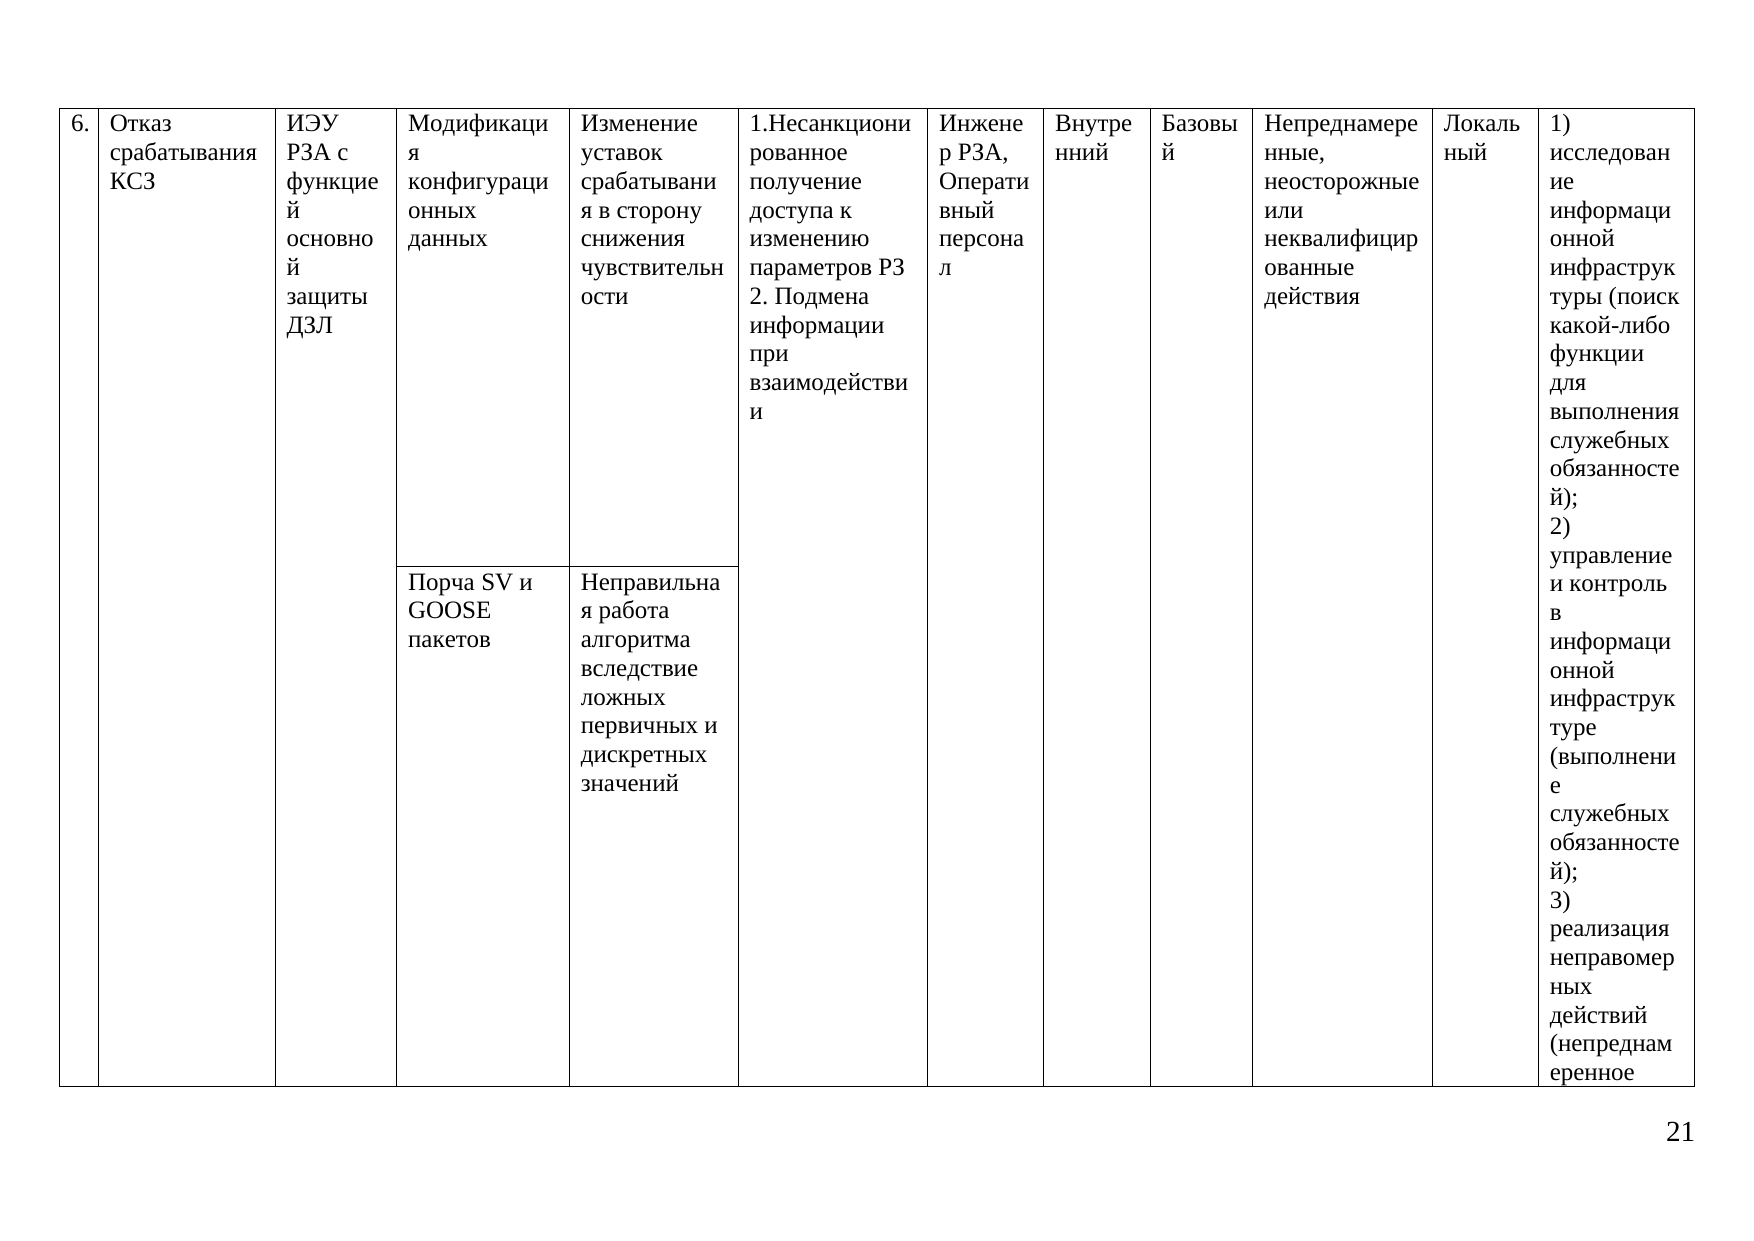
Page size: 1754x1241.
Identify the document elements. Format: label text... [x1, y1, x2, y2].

table_cell 1.Несанкционированное получение доступа к изменению параметров РЗ 2. Подмена информации при взаимодействии [739, 109, 927, 1086]
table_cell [397, 567, 569, 1086]
table_cell Внутренний [1044, 109, 1150, 1086]
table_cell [1253, 109, 1432, 1086]
table_cell ИЭУ РЗА с функцией основной защиты ДЗЛ [276, 109, 396, 1086]
table_cell Изменение уставок срабатывания в сторону снижения чувствительности [570, 109, 738, 566]
table_cell Отказ срабатывания КСЗ [99, 109, 275, 1086]
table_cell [1539, 109, 1694, 1086]
table_cell [60, 109, 98, 1086]
table_cell Локальный [1433, 109, 1538, 1086]
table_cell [570, 567, 738, 1086]
table_cell Модификация конфигурационных данных [397, 109, 569, 566]
table_cell Базовый [1151, 109, 1252, 1086]
table_cell Инженер РЗА, Оперативный персонал [928, 109, 1043, 1086]
